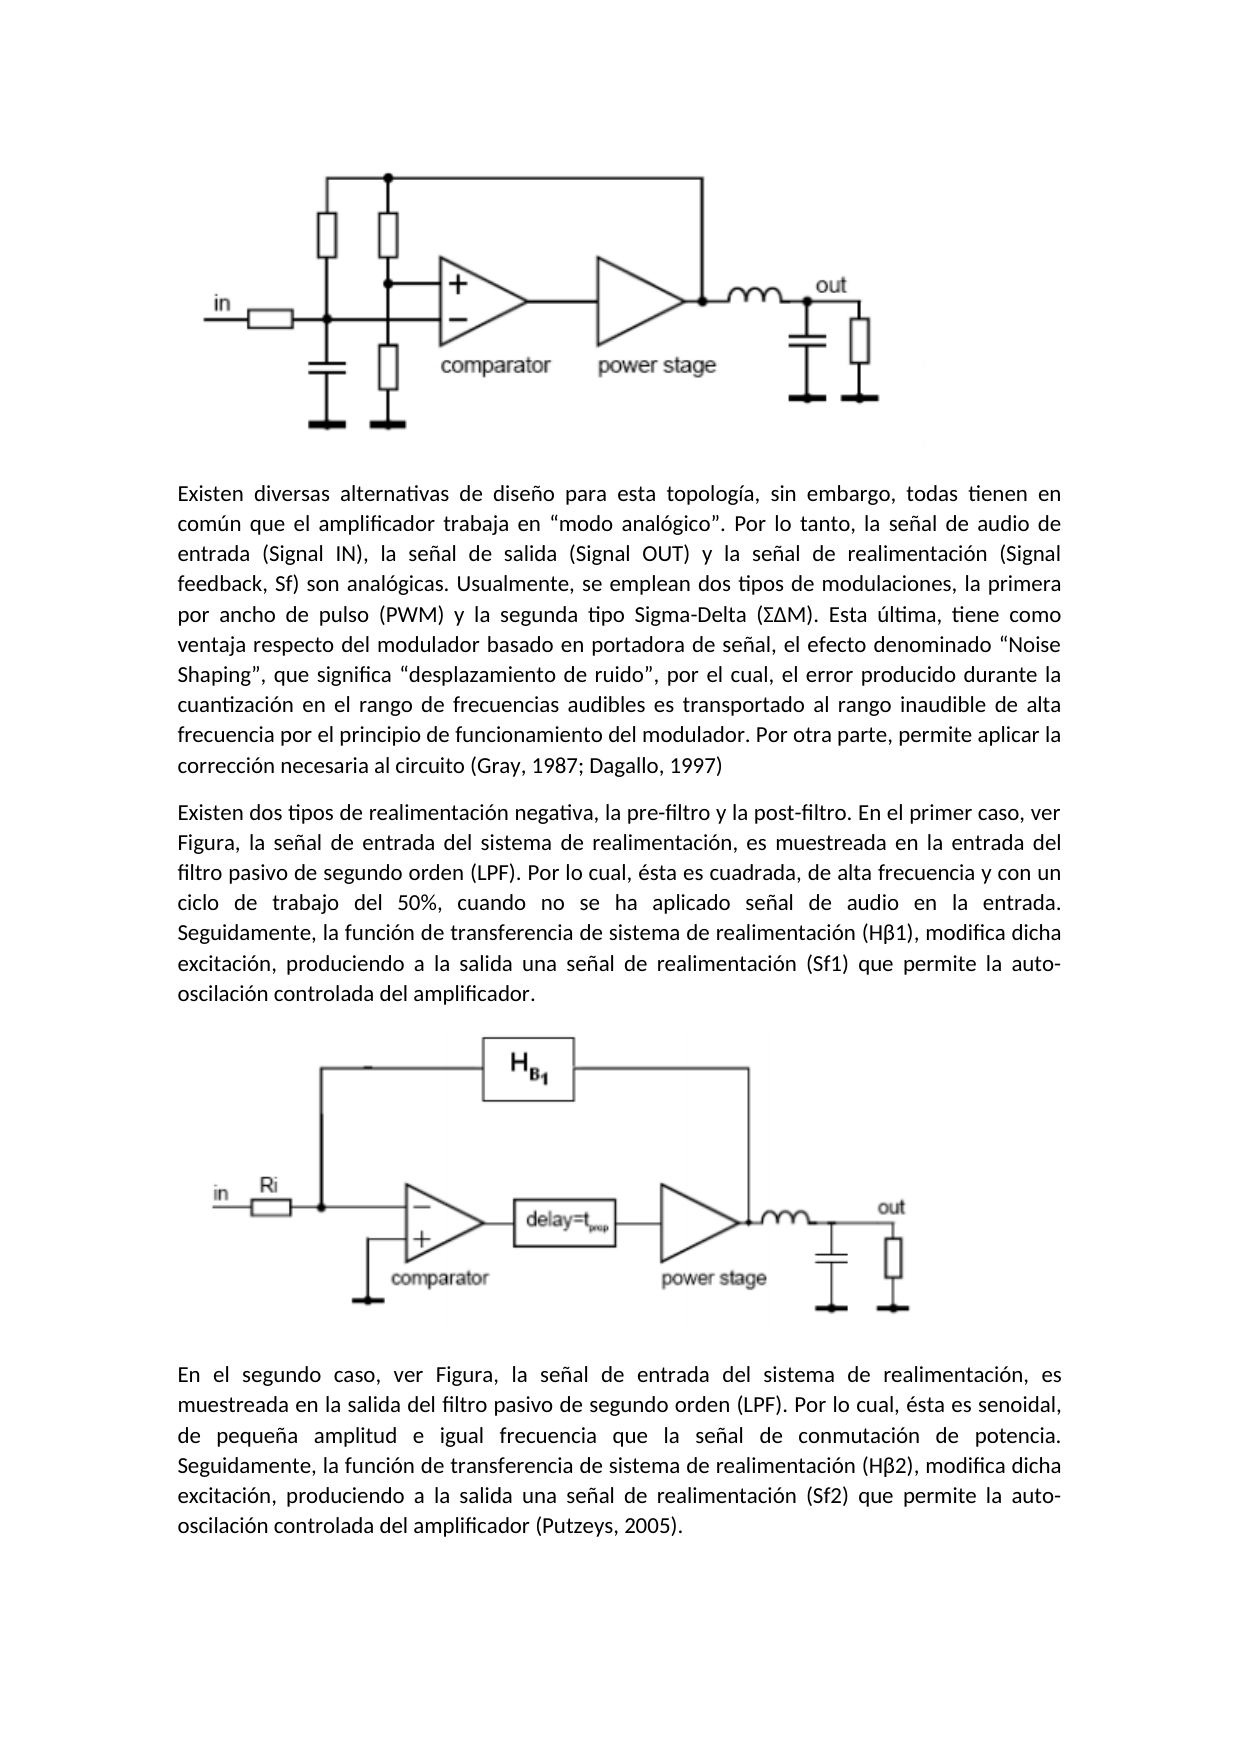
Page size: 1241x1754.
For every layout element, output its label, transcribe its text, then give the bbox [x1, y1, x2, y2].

picture [177, 147, 947, 461]
text En el segundo caso, ver Figura, la señal de entrada del sistema de realimentación, es muestreada en la salida del filtro pasivo de segundo orden (LPF). Por lo cual, ésta es senoidal, de pequeña amplitud e igual frecuencia que la señal de conmutación de potencia. Seguidamente, la función de transferencia de sistema de realimentación (Hβ2), modifica dicha excitación, produciendo a la salida una señal de realimentación (Sf2) que permite la auto-oscilación controlada del amplificador (Putzeys, 2005). [177, 1360, 1063, 1539]
picture [177, 1025, 1020, 1342]
text Existen diversas alternativas de diseño para esta topología, sin embargo, todas tienen en común que el amplificador trabaja en “modo analógico”. Por lo tanto, la señal de audio de entrada (Signal IN), la señal de salida (Signal OUT) y la señal de realimentación (Signal feedback, Sf) son analógicas. Usualmente, se emplean dos tipos de modulaciones, la primera por ancho de pulso (PWM) y la segunda tipo Sigma-Delta (Σ∆M). Esta última, tiene como ventaja respecto del modulador basado en portadora de señal, el efecto denominado “Noise Shaping”, que significa “desplazamiento de ruido”, por el cual, el error producido durante la cuantización en el rango de frecuencias audibles es transportado al rango inaudible de alta frecuencia por el principio de funcionamiento del modulador. Por otra parte, permite aplicar la corrección necesaria al circuito (Gray, 1987; Dagallo, 1997) [177, 479, 1063, 779]
text Existen dos tipos de realimentación negativa, la pre-filtro y la post-filtro. En el primer caso, ver Figura, la señal de entrada del sistema de realimentación, es muestreada en la entrada del filtro pasivo de segundo orden (LPF). Por lo cual, ésta es cuadrada, de alta frecuencia y con un ciclo de trabajo del 50%, cuando no se ha aplicado señal de audio en la entrada. Seguidamente, la función de transferencia de sistema de realimentación (Hβ1), modifica dicha excitación, produciendo a la salida una señal de realimentación (Sf1) que permite la auto-oscilación controlada del amplificador. [177, 798, 1063, 1007]
